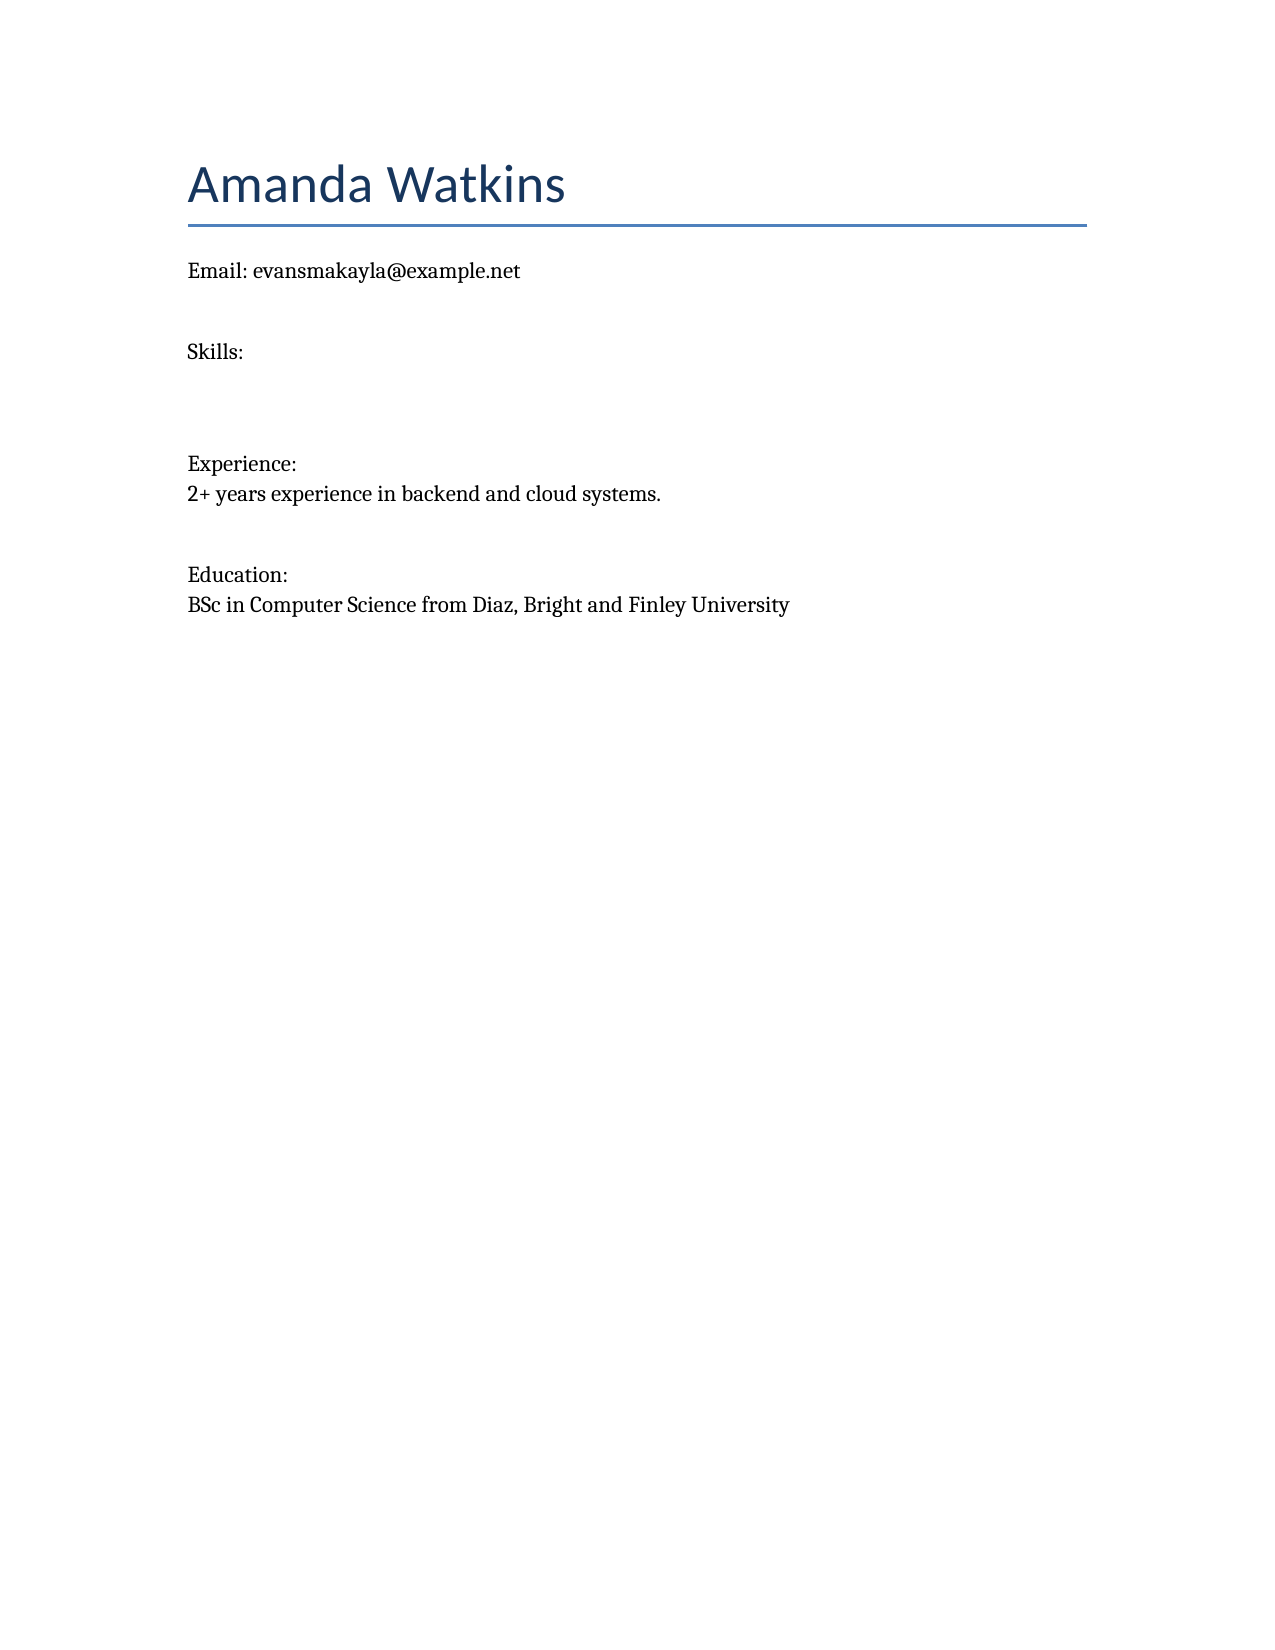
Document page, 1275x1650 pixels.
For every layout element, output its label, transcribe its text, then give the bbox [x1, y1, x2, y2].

text Email: evansmakayla@example.net [187, 258, 1087, 284]
text Experience: 2+ years experience in backend and cloud systems. [187, 420, 1087, 507]
text Skills: [187, 309, 1087, 396]
title Amanda Watkins [187, 150, 1087, 227]
text Education: BSc in Computer Science from Diaz, Bright and Finley University [187, 532, 1087, 618]
